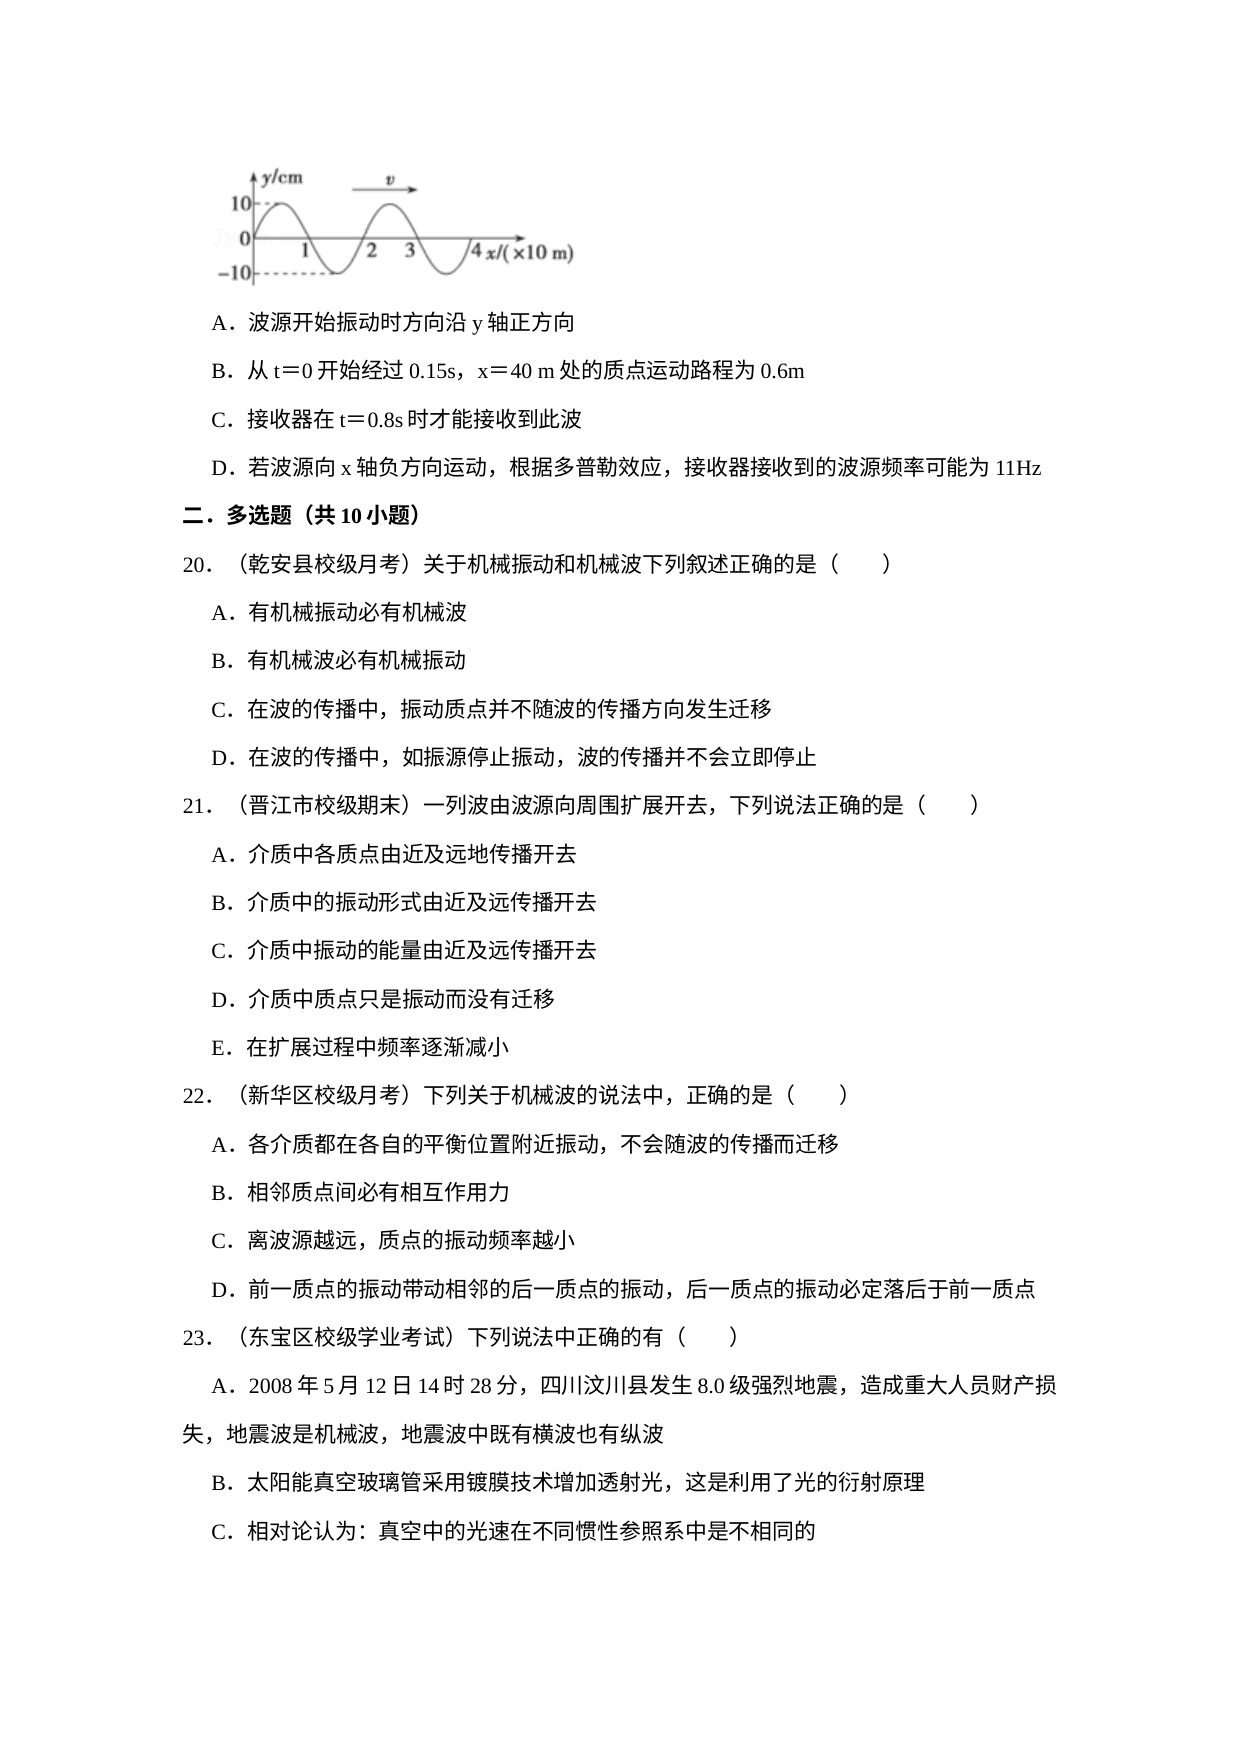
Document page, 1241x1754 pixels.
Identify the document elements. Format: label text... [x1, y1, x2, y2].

text A．2008年5月12日14时28分，四川汶川县发生8.0级强烈地震，造成重大人员财产损失，地震波是机械波，地震波中既有横波也有纵波 [183, 1368, 1058, 1449]
text C．介质中振动的能量由近及远传播开去 [183, 933, 1058, 965]
text A．介质中各质点由近及远地传播开去 [183, 836, 1058, 869]
text E．在扩展过程中频率逐渐减小 [183, 1029, 1058, 1062]
text B．太阳能真空玻璃管采用镀膜技术增加透射光，这是利用了光的衍射原理 [183, 1465, 1058, 1497]
text B．从t＝0开始经过0.15s，x＝40 m处的质点运动路程为0.6m [183, 353, 1058, 385]
text 23．（东宝区校级学业考试）下列说法中正确的有（ ） [183, 1319, 1058, 1352]
text 20．（乾安县校级月考）关于机械振动和机械波下列叙述正确的是（ ） [183, 546, 1058, 579]
text C．相对论认为：真空中的光速在不同惯性参照系中是不相同的 [183, 1513, 1058, 1546]
text D．介质中质点只是振动而没有迁移 [183, 981, 1058, 1014]
text B．相邻质点间必有相互作用力 [183, 1174, 1058, 1207]
text D．前一质点的振动带动相邻的后一质点的振动，后一质点的振动必定落后于前一质点 [183, 1271, 1058, 1304]
text A．波源开始振动时方向沿y轴正方向 [183, 304, 1058, 337]
text 22．（新华区校级月考）下列关于机械波的说法中，正确的是（ ） [183, 1078, 1058, 1110]
text 21．（晋江市校级期末）一列波由波源向周围扩展开去，下列说法正确的是（ ） [183, 788, 1058, 820]
picture [211, 162, 579, 292]
text A．各介质都在各自的平衡位置附近振动，不会随波的传播而迁移 [183, 1126, 1058, 1159]
text C．接收器在t＝0.8s时才能接收到此波 [183, 401, 1058, 434]
text A．有机械振动必有机械波 [183, 594, 1058, 627]
text B．有机械波必有机械振动 [183, 643, 1058, 675]
text D．在波的传播中，如振源停止振动，波的传播并不会立即停止 [183, 739, 1058, 772]
text C．离波源越远，质点的振动频率越小 [183, 1223, 1058, 1255]
text 二．多选题（共10小题） [183, 498, 1058, 530]
text D．若波源向x轴负方向运动，根据多普勒效应，接收器接收到的波源频率可能为11Hz [183, 449, 1058, 482]
text B．介质中的振动形式由近及远传播开去 [183, 884, 1058, 917]
text C．在波的传播中，振动质点并不随波的传播方向发生迁移 [183, 691, 1058, 724]
